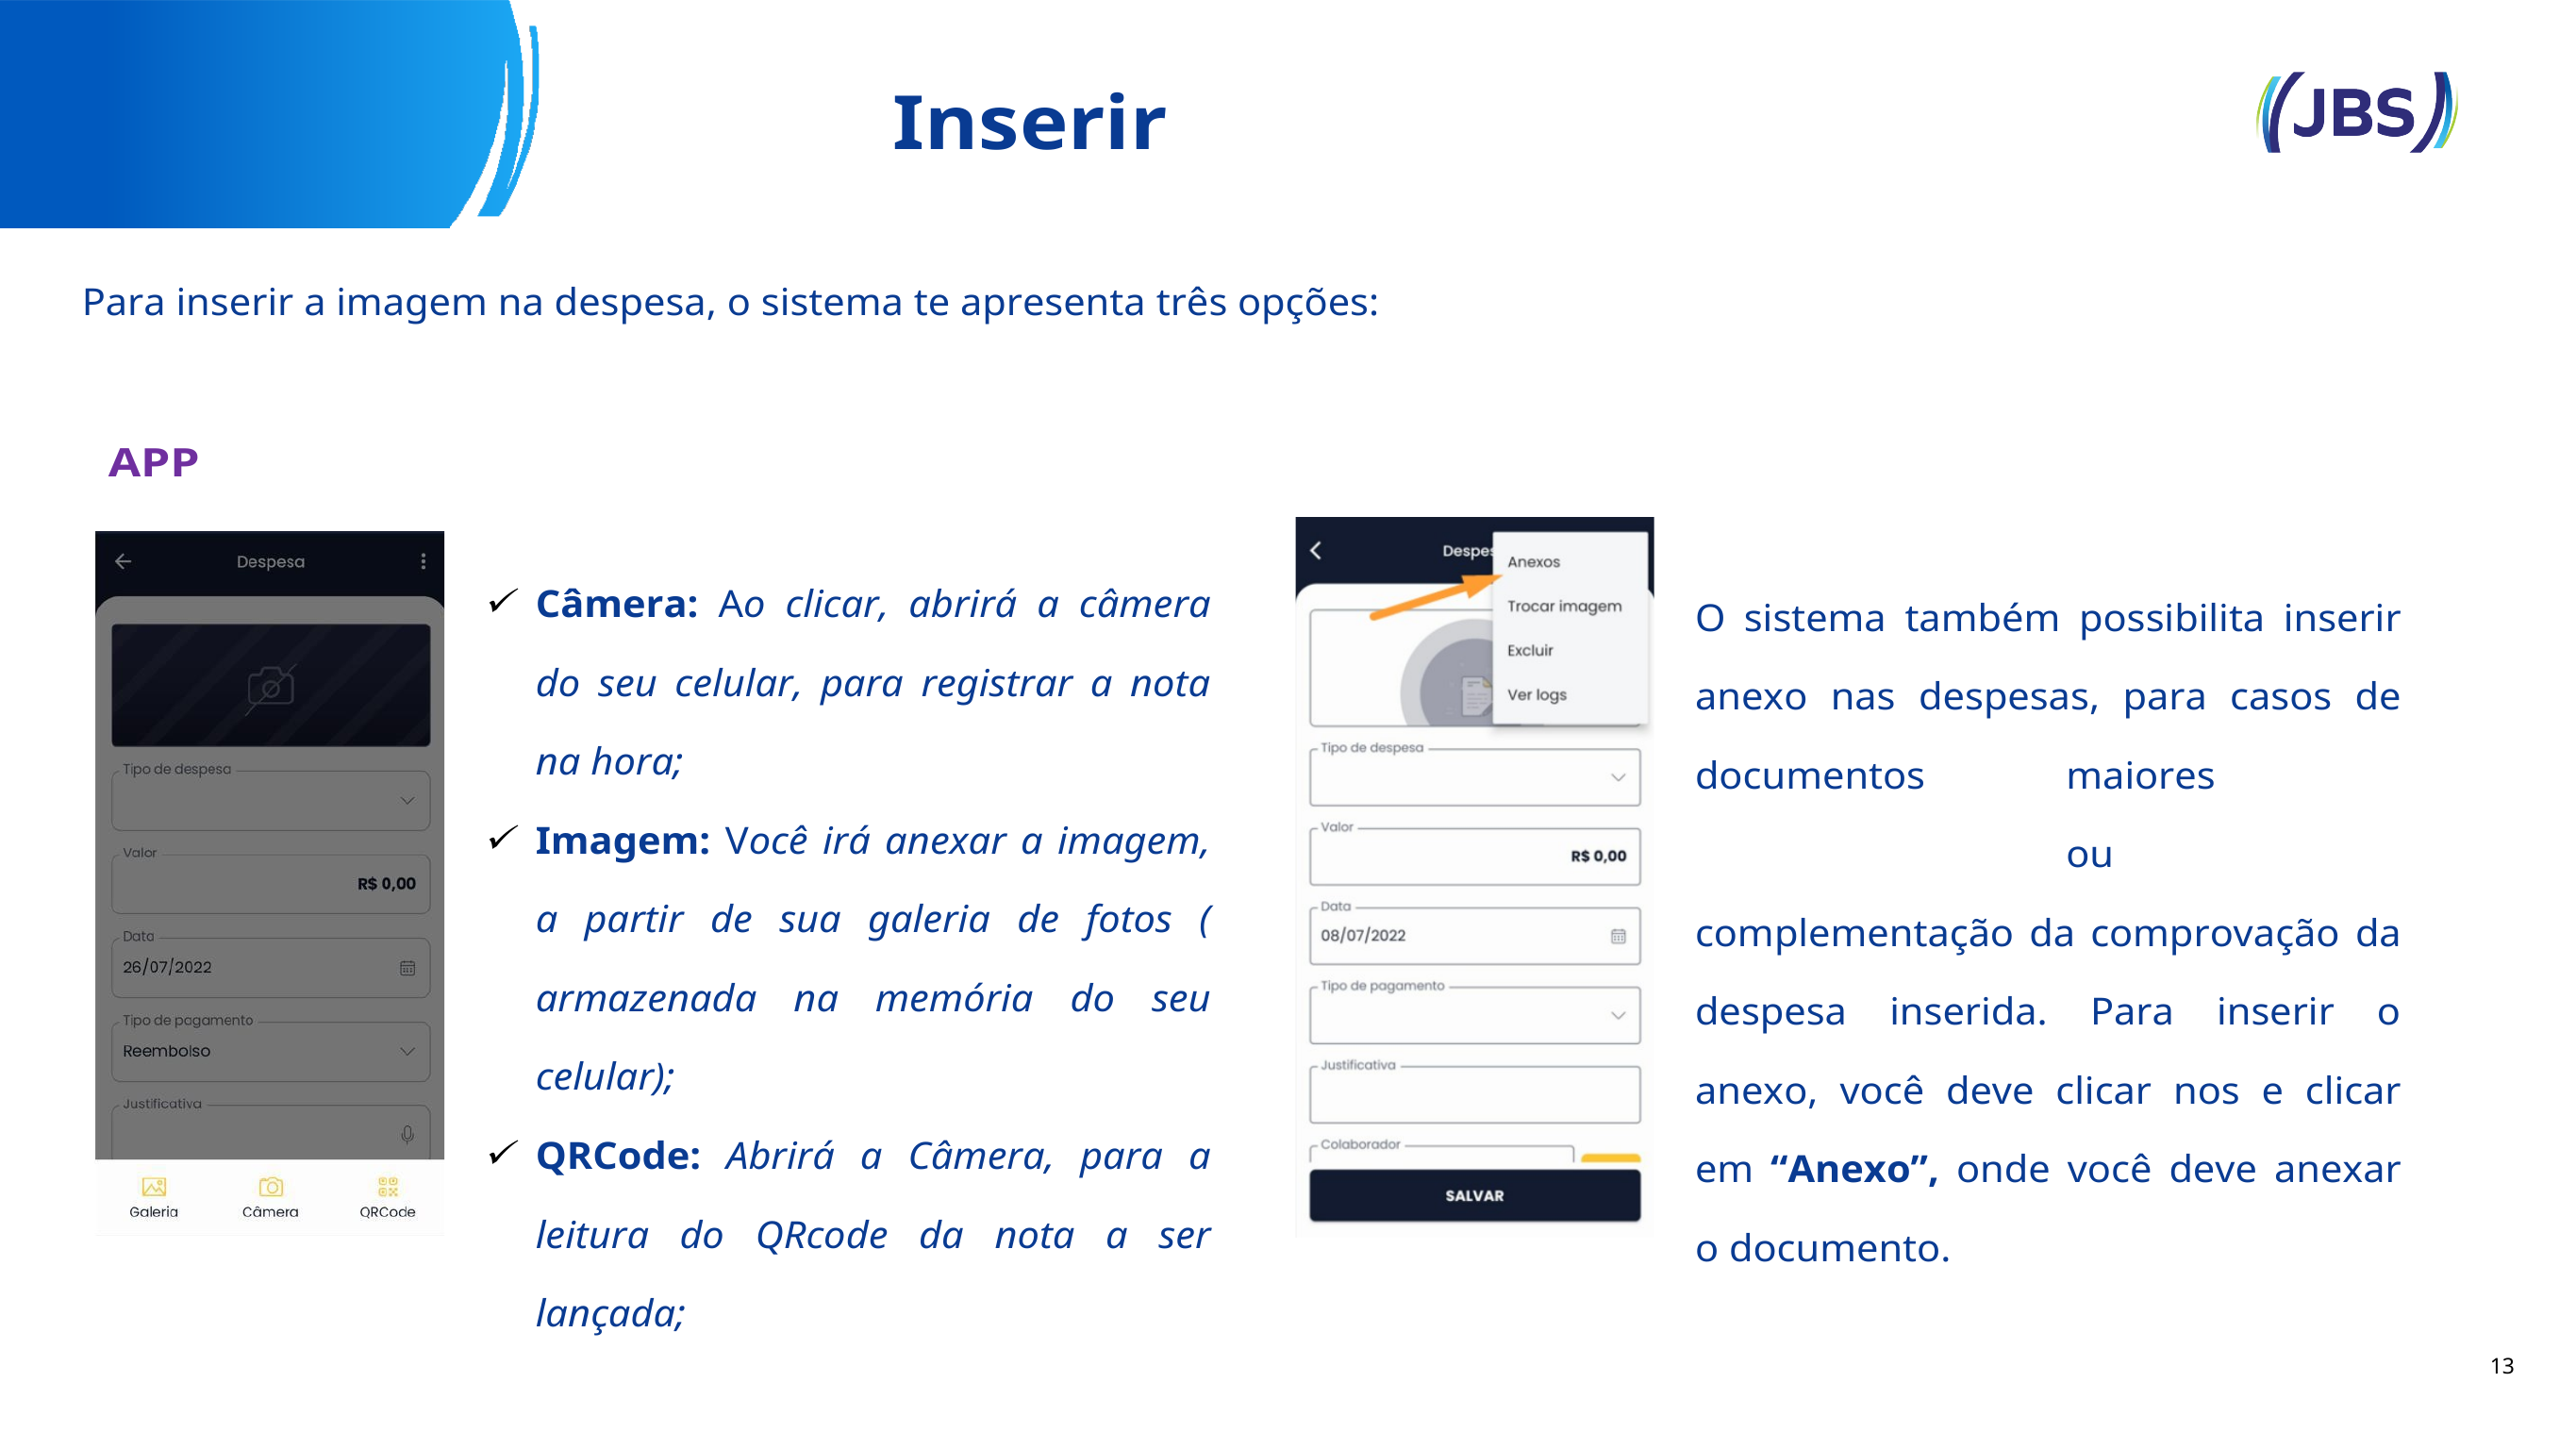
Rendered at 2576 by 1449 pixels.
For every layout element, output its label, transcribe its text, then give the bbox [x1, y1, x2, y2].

list QRCode: Abrirá a Câmera, para a leitura do QRcode da nota a ser lançada; [482, 1129, 1210, 1338]
subtitle APP [108, 435, 444, 489]
list Imagem: Você irá anexar a imagem, a partir de sua galeria de fotos ( armazenada na memória do seu celular); [482, 814, 1211, 1101]
picture [1295, 517, 1654, 1238]
picture [93, 531, 445, 1236]
text Para inserir a imagem na despesa, o sistema te apresenta três opções: [82, 275, 2526, 326]
picture [0, 0, 540, 228]
picture [2256, 72, 2459, 153]
list Câmera: Ao clicar, abrirá a câmera do seu celular, para registrar a nota na hora; [482, 577, 1210, 786]
text O sistema também possibilita inserir anexo nas despesas, para casos de documentos maiores ou complementação da comprovação da despesa inserida. Para inserir o anexo, você deve clicar nos e clicar em “Anexo”, onde você deve anexar o documento. [1695, 591, 2401, 1273]
